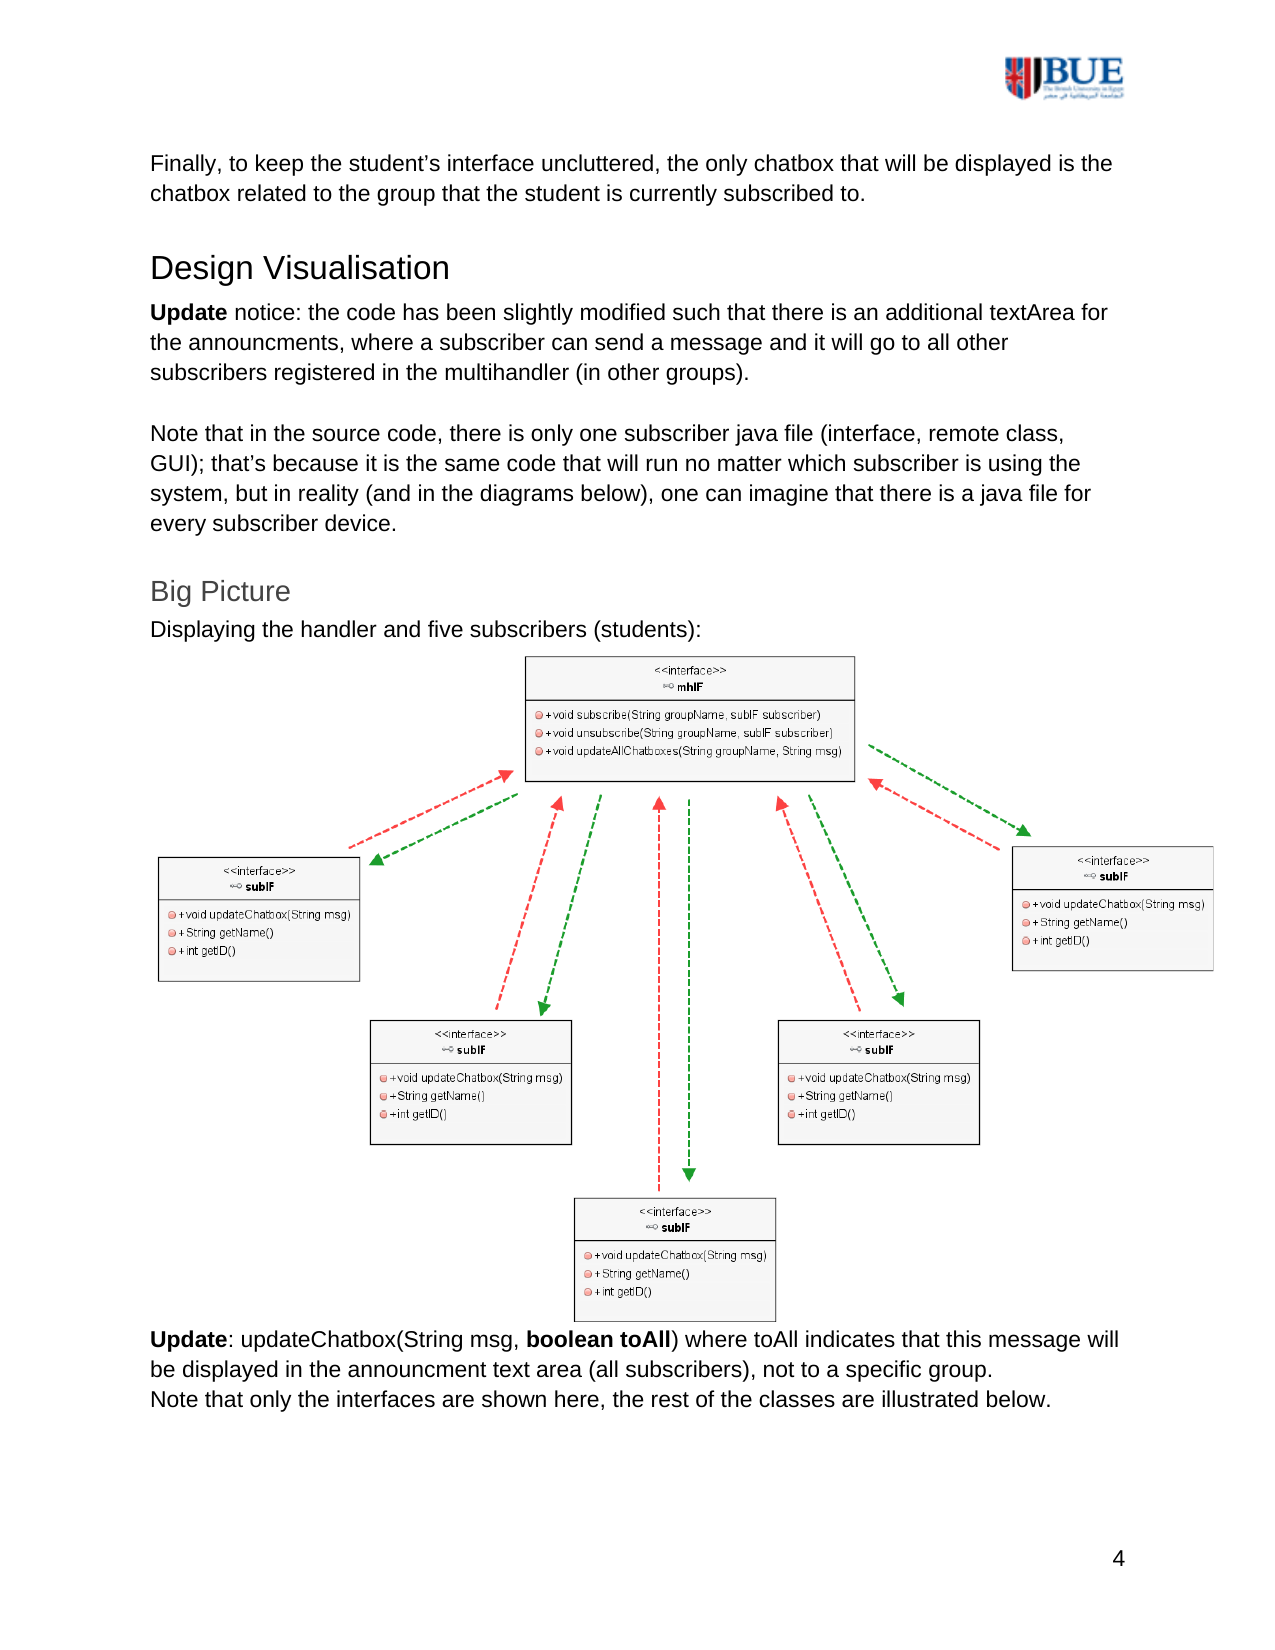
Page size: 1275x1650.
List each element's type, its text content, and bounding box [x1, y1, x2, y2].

subtitle Design Visualisation [150, 248, 1125, 286]
picture [1004, 36, 1125, 121]
picture [150, 646, 1214, 1322]
text Note that only the interfaces are shown here, the rest of the classes are illustrated below. [150, 1386, 1125, 1412]
subtitle Big Picture [150, 574, 1125, 607]
text Update notice: the code has been slightly modified such that there is an additional textArea for the announcments, where a subscriber can send a message and it will go to all other subscribers registered in the multihandler (in other groups). [150, 299, 1125, 386]
text Update: updateChatbox(String msg, boolean toAll) where toAll indicates that this message will be displayed in the announcment text area (all subscribers), not to a specific group. [150, 1326, 1125, 1382]
text Displaying the handler and five subscribers (students): [150, 616, 1125, 642]
text Note that in the source code, there is only one subscriber java file (interface, remote class, GUI); that’s because it is the same code that will run no matter which subscriber is using the system, but in reality (and in the diagrams below), one can imagine that there is a java file for every subscriber device. [150, 420, 1125, 537]
text Finally, to keep the student’s interface uncluttered, the only chatbox that will be displayed is the chatbox related to the group that the student is currently subscribed to. [150, 150, 1125, 207]
